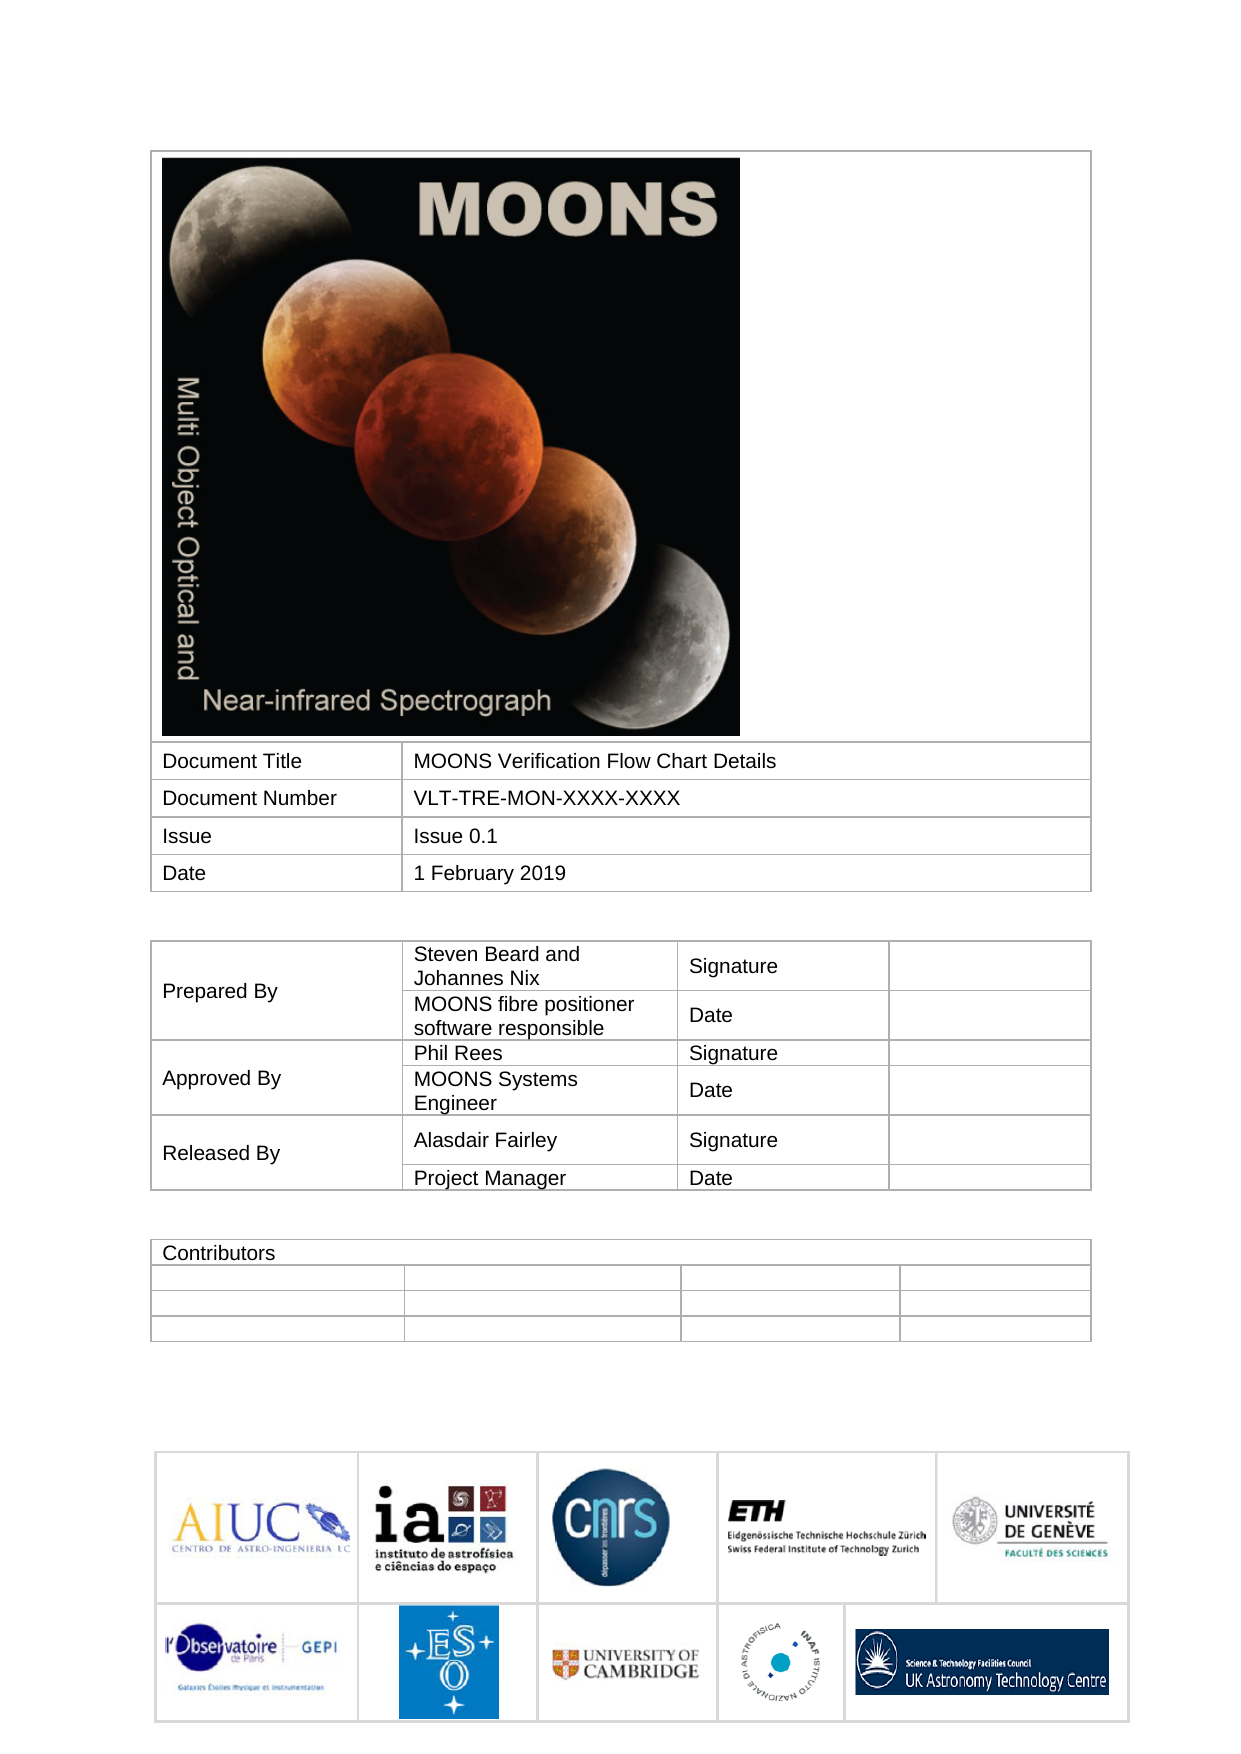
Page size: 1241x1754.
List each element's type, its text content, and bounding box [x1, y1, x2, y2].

table_cell [152, 1317, 404, 1341]
table_cell [405, 1317, 680, 1341]
table_cell [403, 743, 1090, 779]
table_cell Date [152, 855, 401, 891]
table_header Signature [678, 942, 888, 990]
table_cell Released By [152, 1116, 402, 1189]
table_cell [890, 1116, 1090, 1164]
table_cell [152, 1266, 404, 1290]
table_cell [403, 1041, 677, 1065]
table_cell Issue [403, 818, 1090, 853]
table_cell [682, 1291, 899, 1315]
table_cell [890, 1066, 1090, 1114]
table_cell [405, 1291, 680, 1315]
table_cell Project Manager [403, 1165, 677, 1189]
table_cell Date [678, 1066, 888, 1114]
table_cell [403, 780, 1090, 816]
table_cell Signature [678, 1116, 888, 1164]
table_header Prepared By [152, 942, 402, 1039]
table_cell Approved By [152, 1041, 402, 1114]
picture [150, 1448, 1132, 1725]
table_cell Signature [678, 1041, 888, 1065]
table_cell Document Title [152, 743, 401, 779]
table_cell [901, 1291, 1090, 1315]
table_cell [405, 1266, 680, 1290]
table_cell Alasdair Fairley [403, 1116, 677, 1164]
table_cell MOONS Systems Engineer [403, 1066, 677, 1114]
table_cell [901, 1317, 1090, 1341]
table_cell Document Number [152, 780, 401, 816]
table_cell [901, 1266, 1090, 1290]
table_cell Date [678, 991, 888, 1039]
picture [162, 157, 740, 736]
table_cell Issue [152, 818, 401, 853]
table_header [890, 942, 1090, 990]
table_header [152, 152, 1090, 741]
table_cell [682, 1317, 899, 1341]
table_cell [682, 1266, 899, 1290]
table_cell [152, 1291, 404, 1315]
table_header Contributors [152, 1240, 1090, 1264]
table_cell [403, 855, 1090, 891]
table_cell [890, 1041, 1090, 1065]
table_cell Date [678, 1165, 888, 1189]
table_cell [890, 991, 1090, 1039]
table_cell MOONS fibre positioner software responsible [403, 991, 677, 1039]
table_header Steven Beard and Johannes Nix [403, 942, 677, 990]
table_cell [890, 1165, 1090, 1189]
